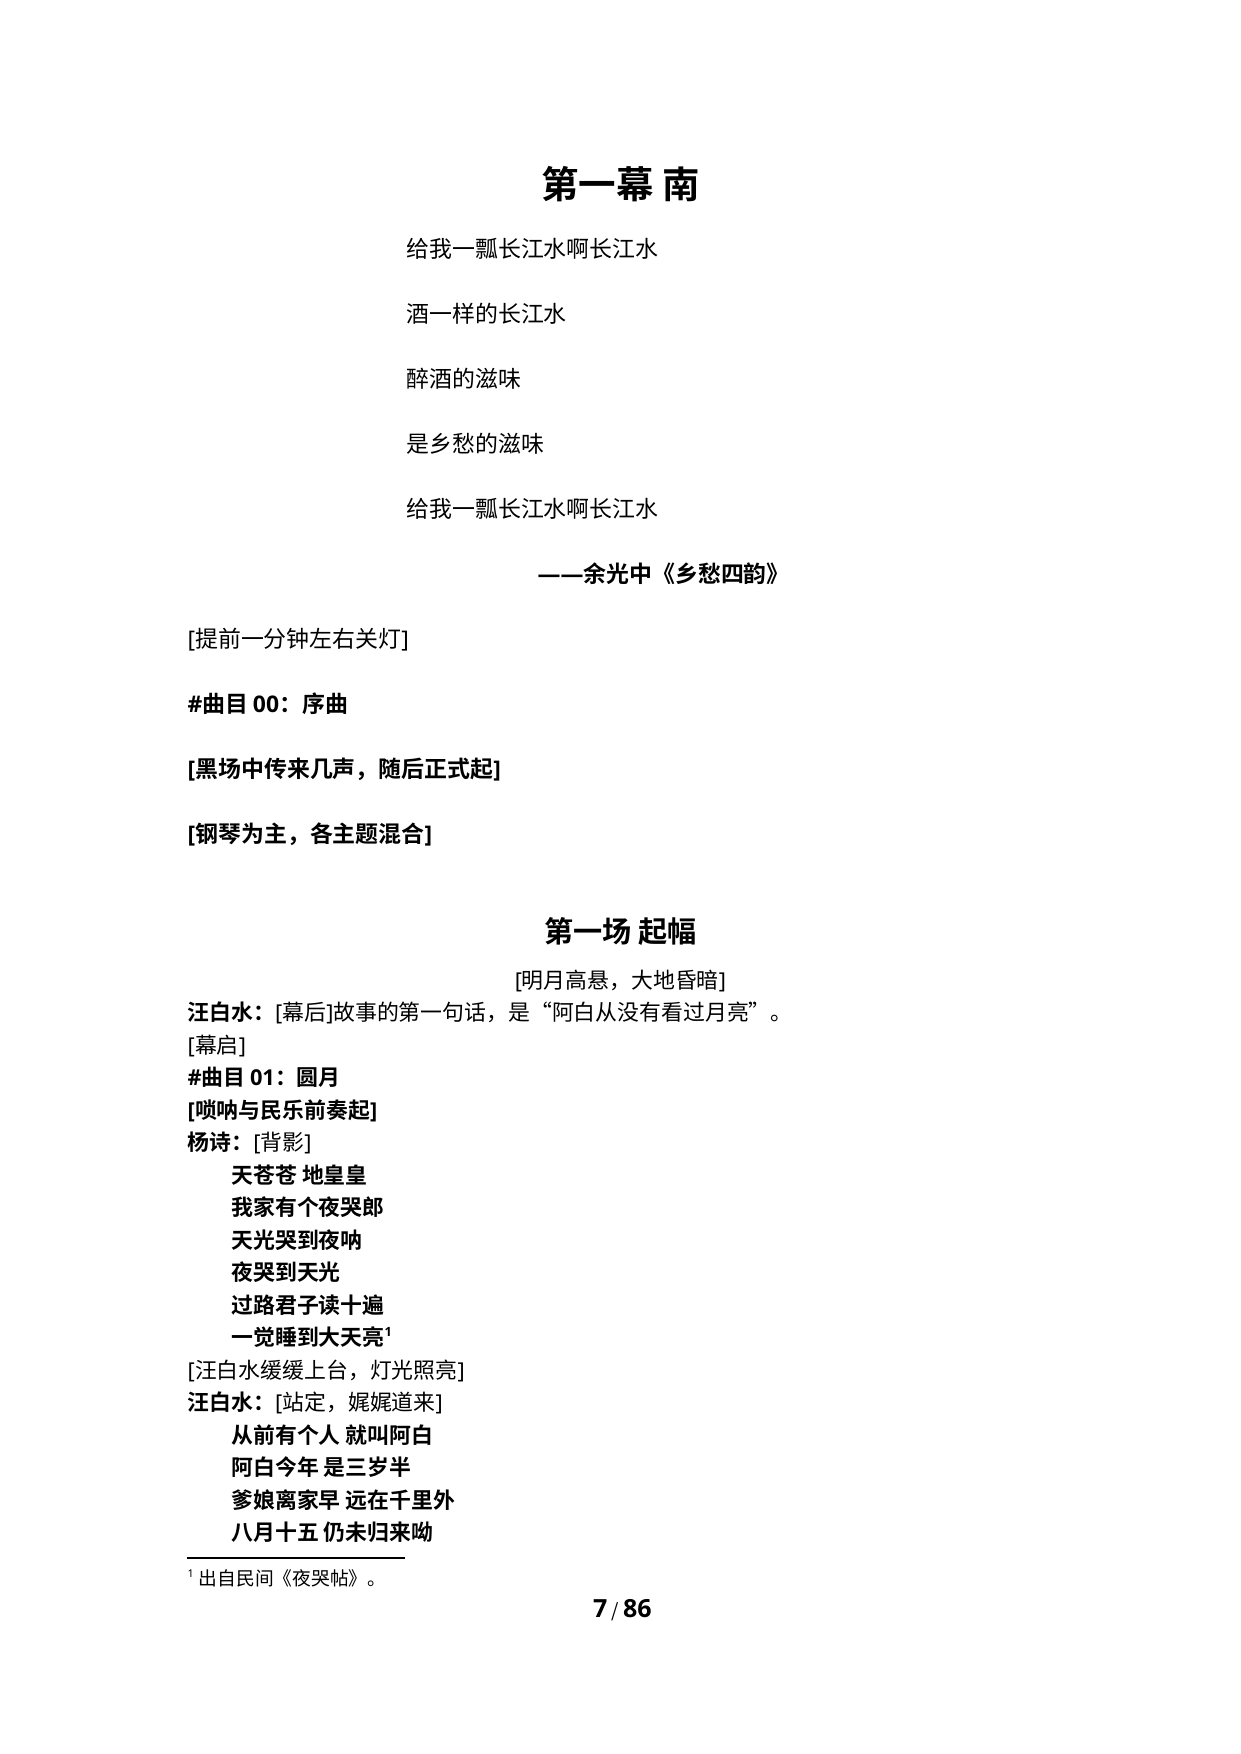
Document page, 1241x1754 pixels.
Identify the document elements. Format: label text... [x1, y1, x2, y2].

text [唢呐与民乐前奏起] [187, 1092, 1053, 1125]
text 一觉睡到大天亮 [231, 1320, 1053, 1352]
text 从前有个人 就叫阿白 [231, 1417, 1053, 1450]
text [钢琴为主，各主题混合] [187, 800, 1053, 865]
text 第一场 起幅 [187, 897, 1053, 962]
text ——余光中《乡愁四韵》 [187, 540, 1053, 605]
text [幕启] [187, 1027, 1053, 1060]
text 爹娘离家早 远在千里外 [231, 1482, 1053, 1515]
text 我家有个夜哭郎 [231, 1190, 1053, 1222]
text 是乡愁的滋味 [406, 410, 1053, 475]
text 给我一瓢长江水啊长江水 [406, 475, 1053, 540]
text 第一幕 南 [187, 150, 1053, 215]
text 八月十五 仍未归来呦 [231, 1515, 1053, 1547]
text #曲目01：圆月 [187, 1060, 1053, 1092]
text 醉酒的滋味 [406, 345, 1053, 410]
text 汪白水：[幕后]故事的第一句话，是“阿白从没有看过月亮”。 [187, 995, 1053, 1027]
text [汪白水缓缓上台，灯光照亮] [187, 1352, 1053, 1385]
text 夜哭到天光 [231, 1255, 1053, 1287]
text [明月高悬，大地昏暗] [187, 962, 1053, 995]
text #曲目00：序曲 [187, 670, 1053, 735]
text 阿白今年 是三岁半 [231, 1450, 1053, 1482]
text 杨诗：[背影] [187, 1125, 1053, 1157]
text [黑场中传来几声，随后正式起] [187, 735, 1053, 800]
text 汪白水：[站定，娓娓道来] [187, 1385, 1053, 1417]
text [提前一分钟左右关灯] [187, 605, 1053, 670]
text 给我一瓢长江水啊长江水 [406, 215, 1053, 280]
text 天苍苍 地皇皇 [231, 1157, 1053, 1190]
text 天光哭到夜呐 [231, 1222, 1053, 1255]
text 过路君子读十遍 [231, 1287, 1053, 1320]
text 酒一样的长江水 [406, 280, 1053, 345]
